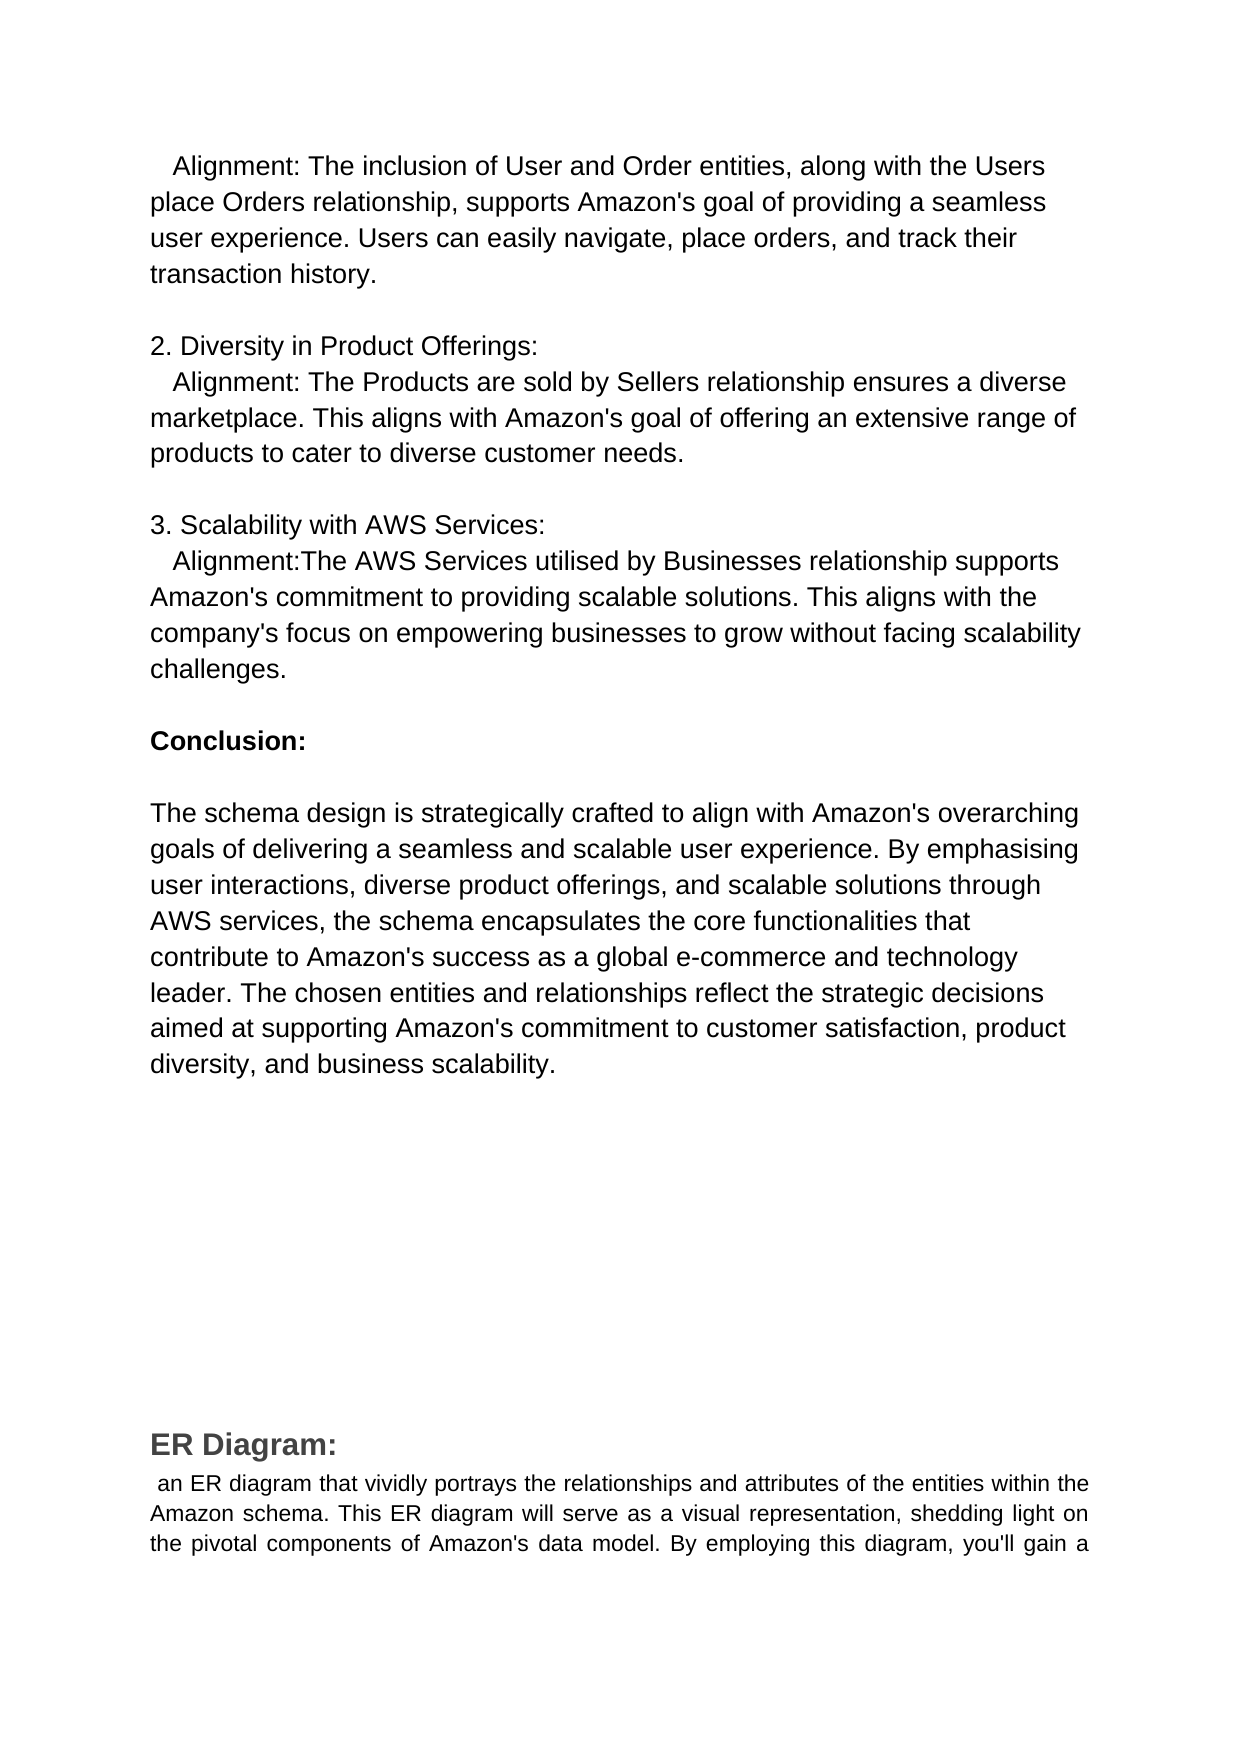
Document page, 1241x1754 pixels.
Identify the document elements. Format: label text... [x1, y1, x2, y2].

text 2. Diversity in Product Offerings: [150, 330, 1090, 361]
text Alignment:The AWS Services utilised by Businesses relationship supports Amazon's commitment to providing scalable solutions. This aligns with the company's focus on empowering businesses to grow without facing scalability challenges. [150, 545, 1090, 684]
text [150, 1470, 1090, 1557]
text The schema design is strategically crafted to align with Amazon's overarching goals of delivering a seamless and scalable user experience. By emphasising user interactions, diverse product offerings, and scalable solutions through AWS services, the schema encapsulates the core functionalities that contribute to Amazon's success as a global e-commerce and technology leader. The chosen entities and relationships reflect the strategic decisions aimed at supporting Amazon's commitment to customer satisfaction, product diversity, and business scalability. [150, 797, 1090, 1080]
text 3. Scalability with AWS Services: [150, 509, 1090, 541]
subtitle ER Diagram: [150, 1426, 1090, 1461]
text Alignment: The inclusion of User and Order entities, along with the Users place Orders relationship, supports Amazon's goal of providing a seamless user experience. Users can easily navigate, place orders, and track their transaction history. [150, 150, 1090, 289]
text Conclusion: [150, 725, 1090, 756]
text Alignment: The Products are sold by Sellers relationship ensures a diverse marketplace. This aligns with Amazon's goal of offering an extensive range of products to cater to diverse customer needs. [150, 366, 1090, 469]
